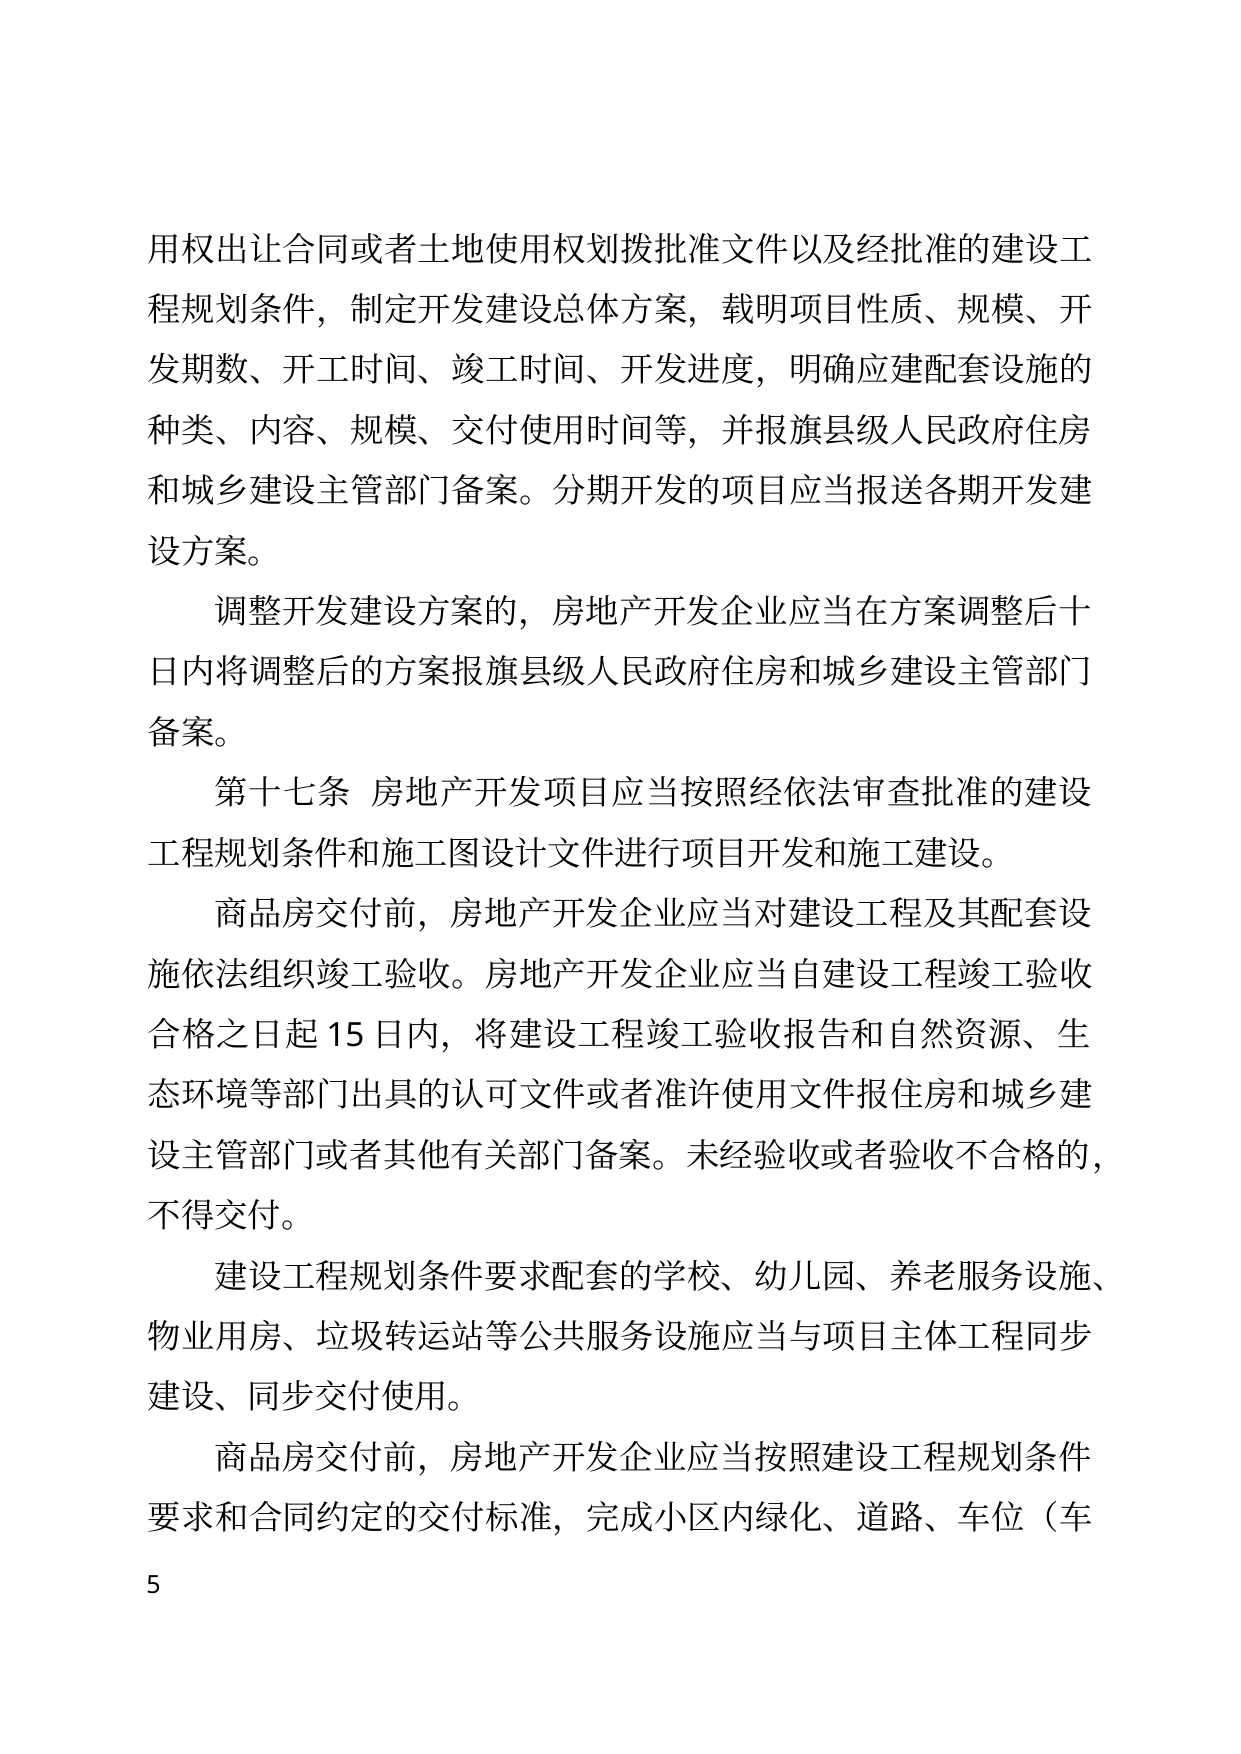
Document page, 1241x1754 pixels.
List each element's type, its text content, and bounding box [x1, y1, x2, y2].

text 调整开发建设方案的，房地产开发企业应当在方案调整后十日内将调整后的方案报旗县级人民政府住房和城乡建设主管部门备案。 [148, 575, 1092, 756]
text 商品房交付前，房地产开发企业应当对建设工程及其配套设施依法组织竣工验收。房地产开发企业应当自建设工程竣工验收合格之日起15日内，将建设工程竣工验收报告和自然资源、生态环境等部门出具的认可文件或者准许使用文件报住房和城乡建设主管部门或者其他有关部门备案。未经验收或者验收不合格的，不得交付。 [148, 877, 1092, 1240]
text 建设工程规划条件要求配套的学校、幼儿园、养老服务设施、物业用房、垃圾转运站等公共服务设施应当与项目主体工程同步建设、同步交付使用。 [148, 1240, 1092, 1421]
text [148, 1421, 1092, 1542]
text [148, 213, 1092, 575]
text 第十七条 房地产开发项目应当按照经依法审查批准的建设工程规划条件和施工图设计文件进行项目开发和施工建设。 [148, 756, 1092, 877]
